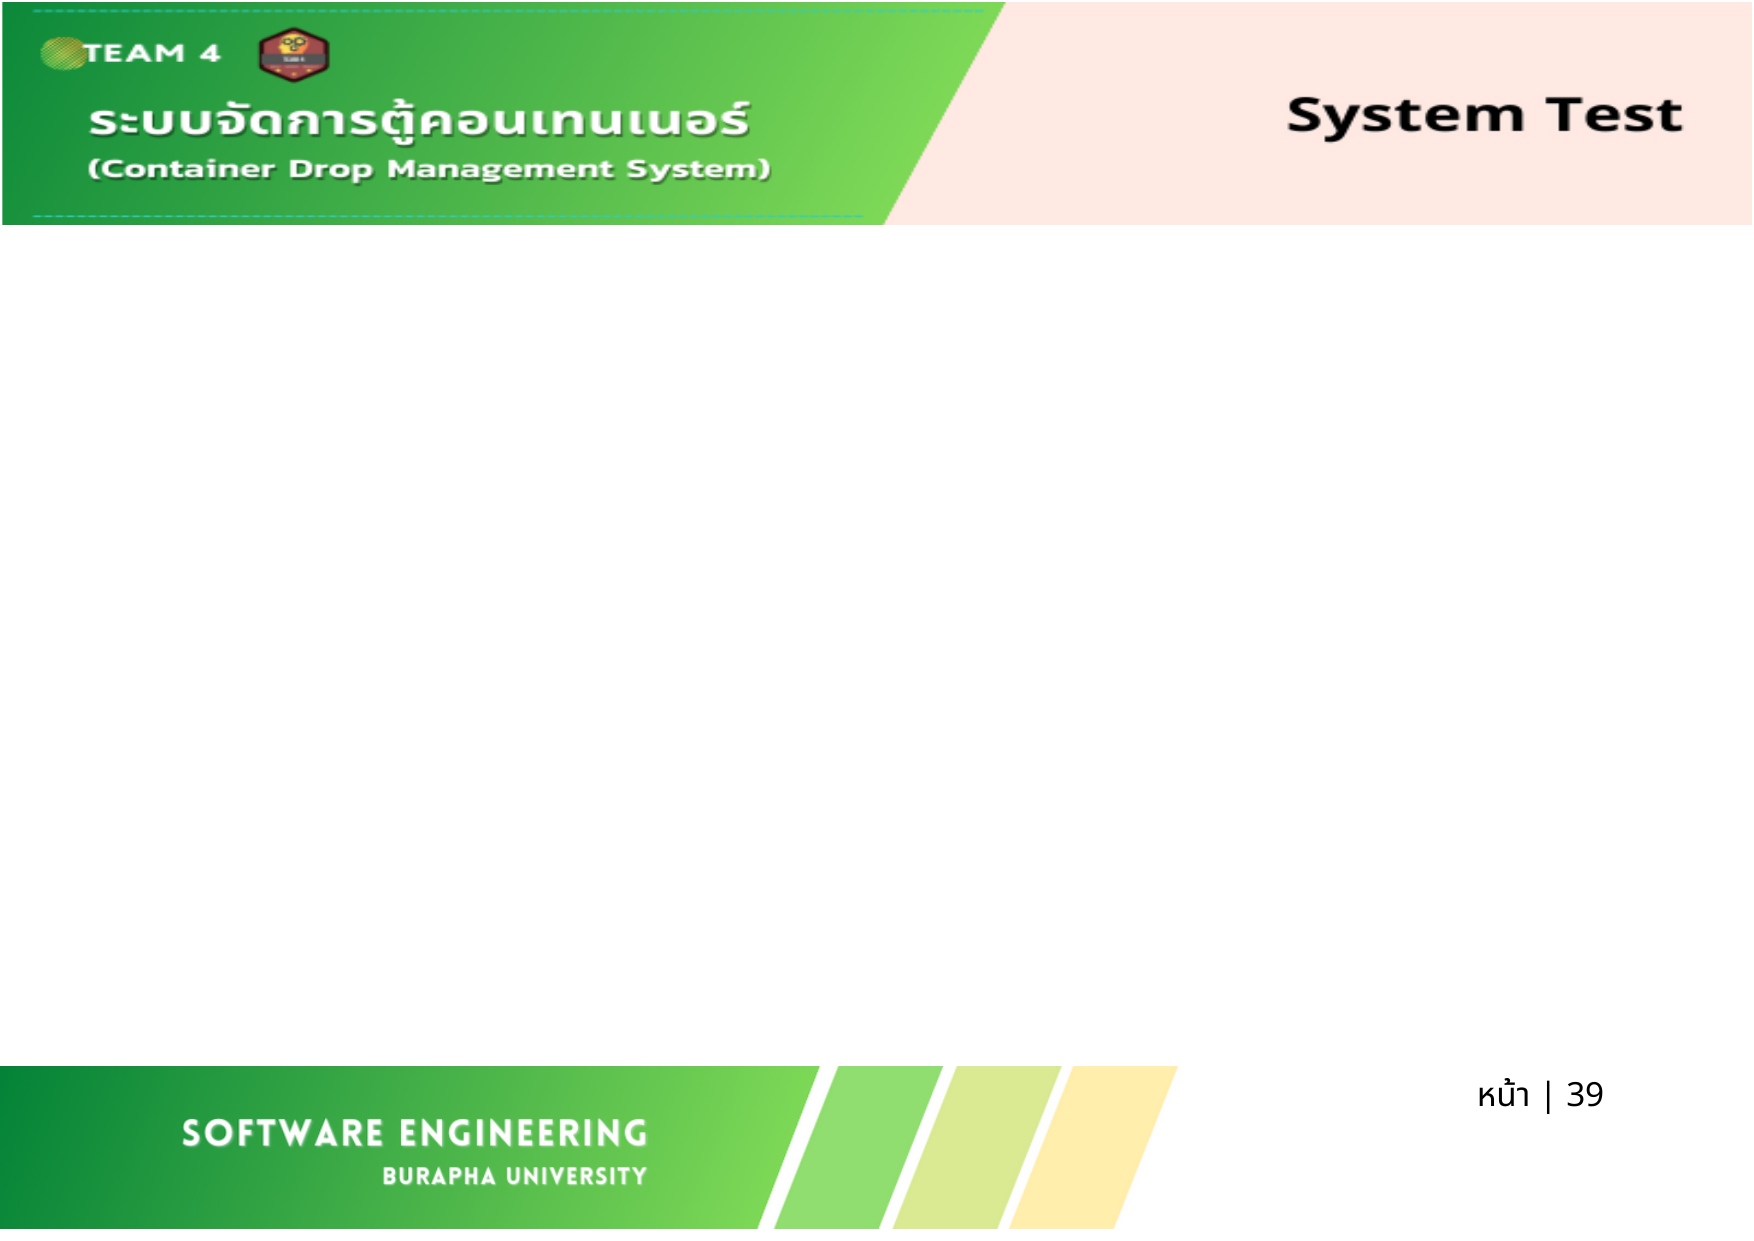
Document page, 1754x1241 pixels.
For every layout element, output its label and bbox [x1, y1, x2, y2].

picture [2, 2, 1752, 225]
picture [0, 1066, 1754, 1229]
